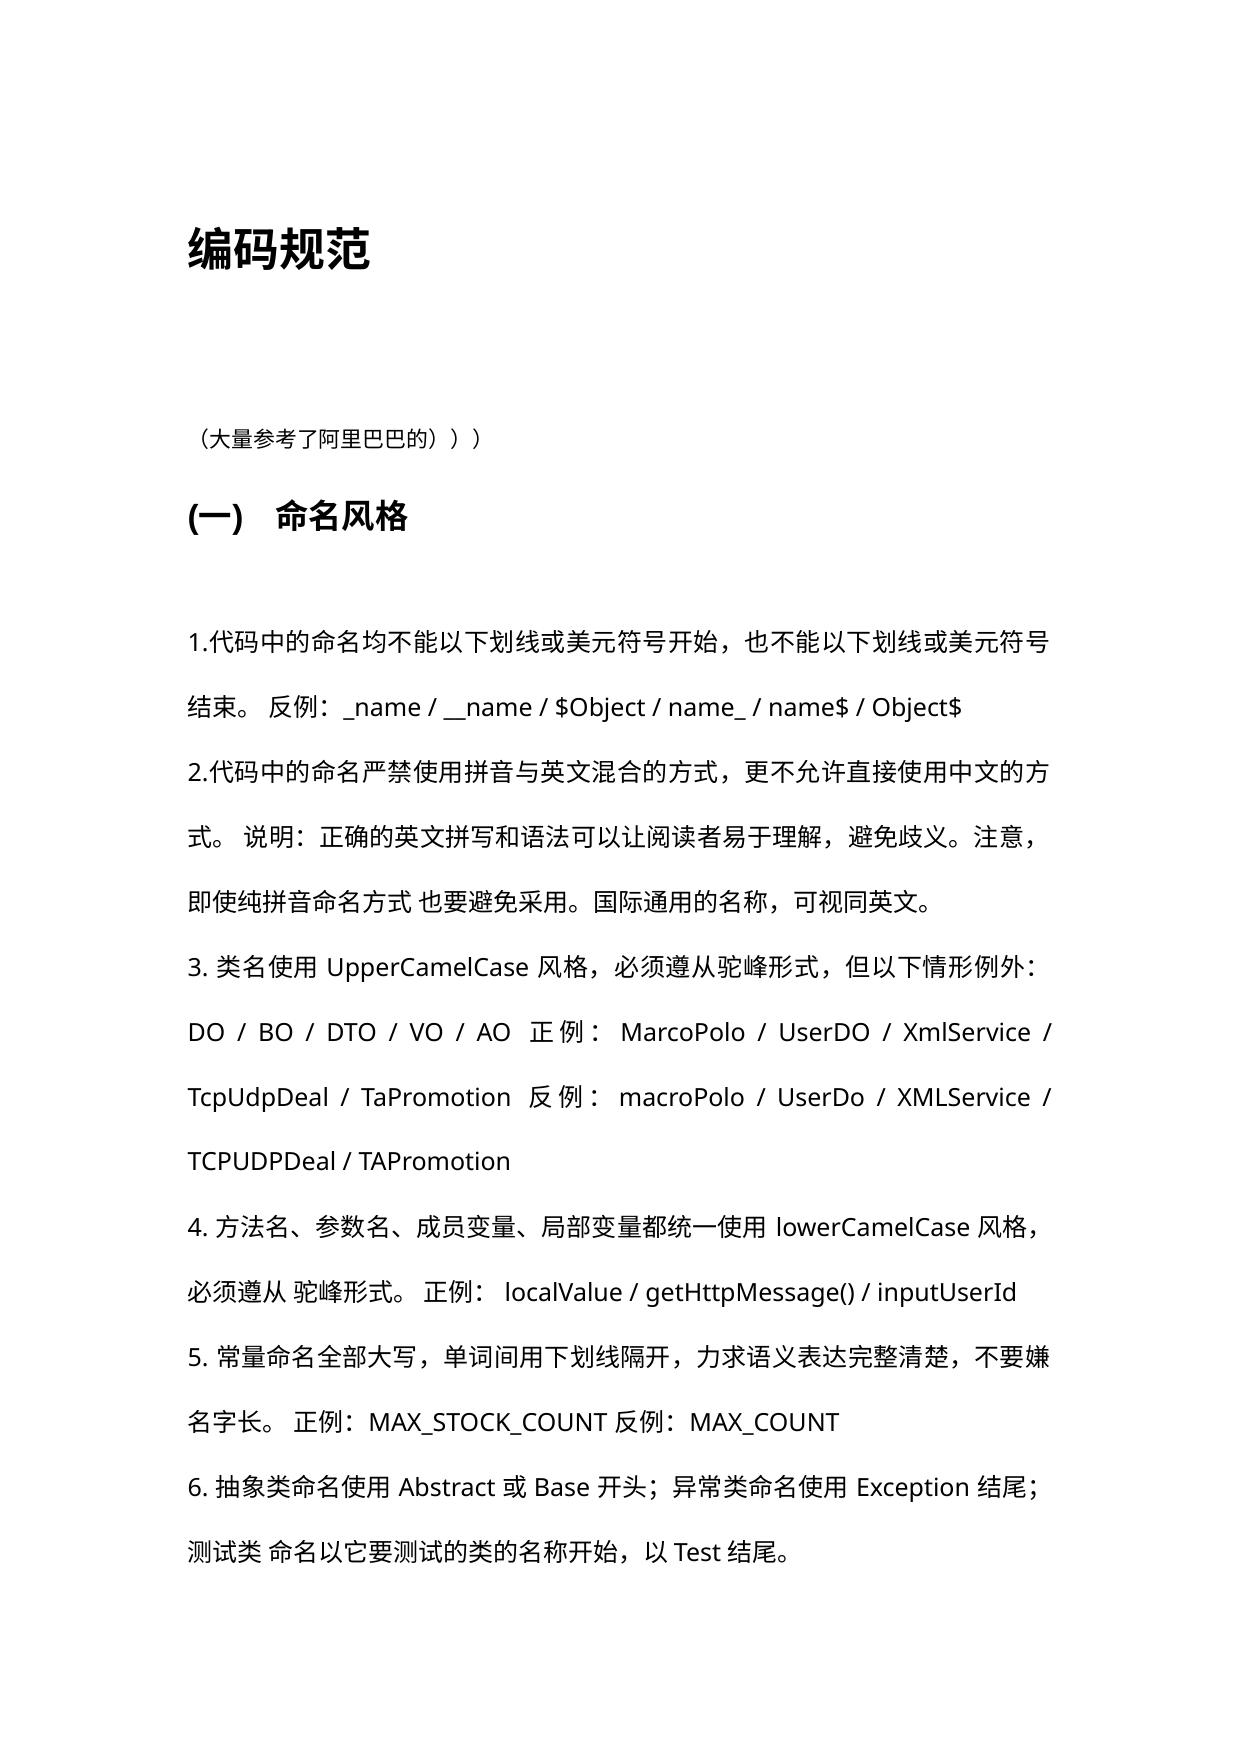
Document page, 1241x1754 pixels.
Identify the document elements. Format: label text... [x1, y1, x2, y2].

text （大量参考了阿里巴巴的））） [187, 422, 1053, 454]
subtitle 编码规范 [187, 197, 1053, 295]
list 5. 常量命名全部大写，单词间用下划线隔开，力求语义表达完整清楚，不要嫌名字长。 正例：MAX_STOCK_COUNT 反例：MAX_COUNT [187, 1323, 1053, 1453]
list 2.代码中的命名严禁使用拼音与英文混合的方式，更不允许直接使用中文的方式。 说明：正确的英文拼写和语法可以让阅读者易于理解，避免歧义。注意，即使纯拼音命名方式 也要避免采用。国际通用的名称，可视同英文。 [187, 738, 1053, 933]
list 1.代码中的命名均不能以下划线或美元符号开始，也不能以下划线或美元符号结束。 反例：_name / __name / $Object / name_ / name$ / Object$ [187, 608, 1053, 738]
list 3. 类名使用 UpperCamelCase 风格，必须遵从驼峰形式，但以下情形例外：DO / BO / DTO / VO / AO 正例：MarcoPolo / UserDO / XmlService / TcpUdpDeal / TaPromotion 反例：macroPolo / UserDo / XMLService / TCPUDPDeal / TAPromotion [187, 933, 1053, 1193]
list 4. 方法名、参数名、成员变量、局部变量都统一使用 lowerCamelCase 风格，必须遵从 驼峰形式。 正例： localValue / getHttpMessage() / inputUserId [187, 1193, 1053, 1323]
subtitle 命名风格 [187, 482, 1053, 547]
list 6. 抽象类命名使用 Abstract 或 Base 开头；异常类命名使用 Exception 结尾；测试类 命名以它要测试的类的名称开始，以 Test 结尾。 [187, 1453, 1053, 1583]
